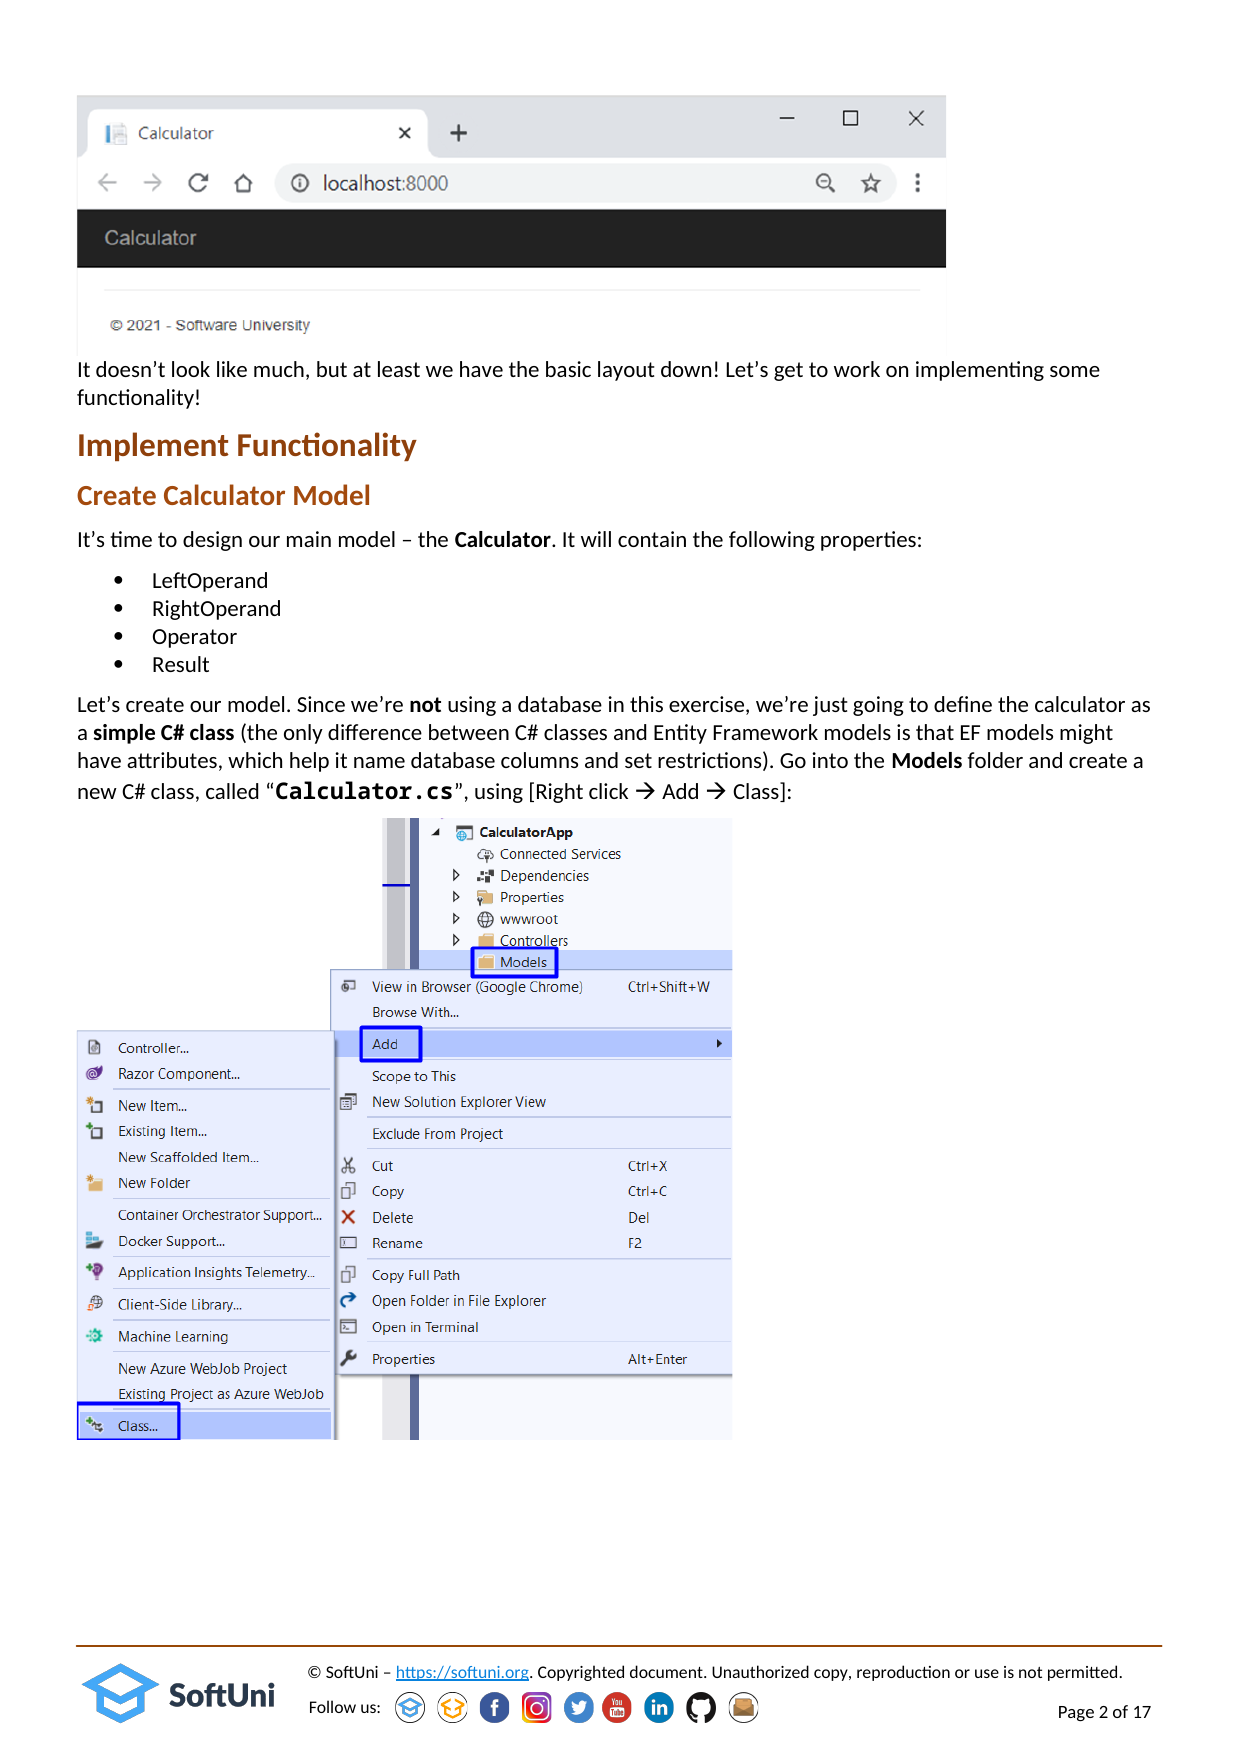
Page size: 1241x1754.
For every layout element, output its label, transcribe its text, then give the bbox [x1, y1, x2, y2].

picture [522, 1692, 552, 1723]
picture [728, 1692, 759, 1723]
picture [75, 1658, 281, 1729]
picture [644, 1692, 653, 1701]
list LeftOperand [114, 566, 1163, 594]
picture [602, 1692, 632, 1723]
picture [76, 818, 733, 1440]
picture [665, 1692, 674, 1701]
picture [479, 1692, 510, 1723]
list Result [114, 650, 1163, 678]
picture [437, 1692, 468, 1723]
text Let’s create our model. Since we’re not using a database in this exercise, we’re just going to define the calculator as a simple C# class (the only difference between C# classes and Entity Framework models is that EF models might have attributes, which help it name database columns and set restrictions). Go into the Models folder and create a new C# class, called “Calculator.cs”, using [Right click Add Class]: [77, 691, 1163, 806]
picture [564, 1692, 594, 1723]
picture [686, 1692, 716, 1723]
picture [644, 1714, 653, 1723]
list Operator [114, 622, 1163, 650]
list RightOperand [114, 594, 1163, 622]
picture [665, 1714, 674, 1723]
subtitle Create Calculator Model [77, 477, 1163, 513]
picture [658, 1705, 667, 1714]
picture [76, 95, 947, 356]
subtitle Implement Functionality [77, 424, 1163, 465]
text It’s time to design our main model – the Calculator. It will contain the following properties: [77, 525, 1163, 553]
picture [395, 1692, 425, 1723]
